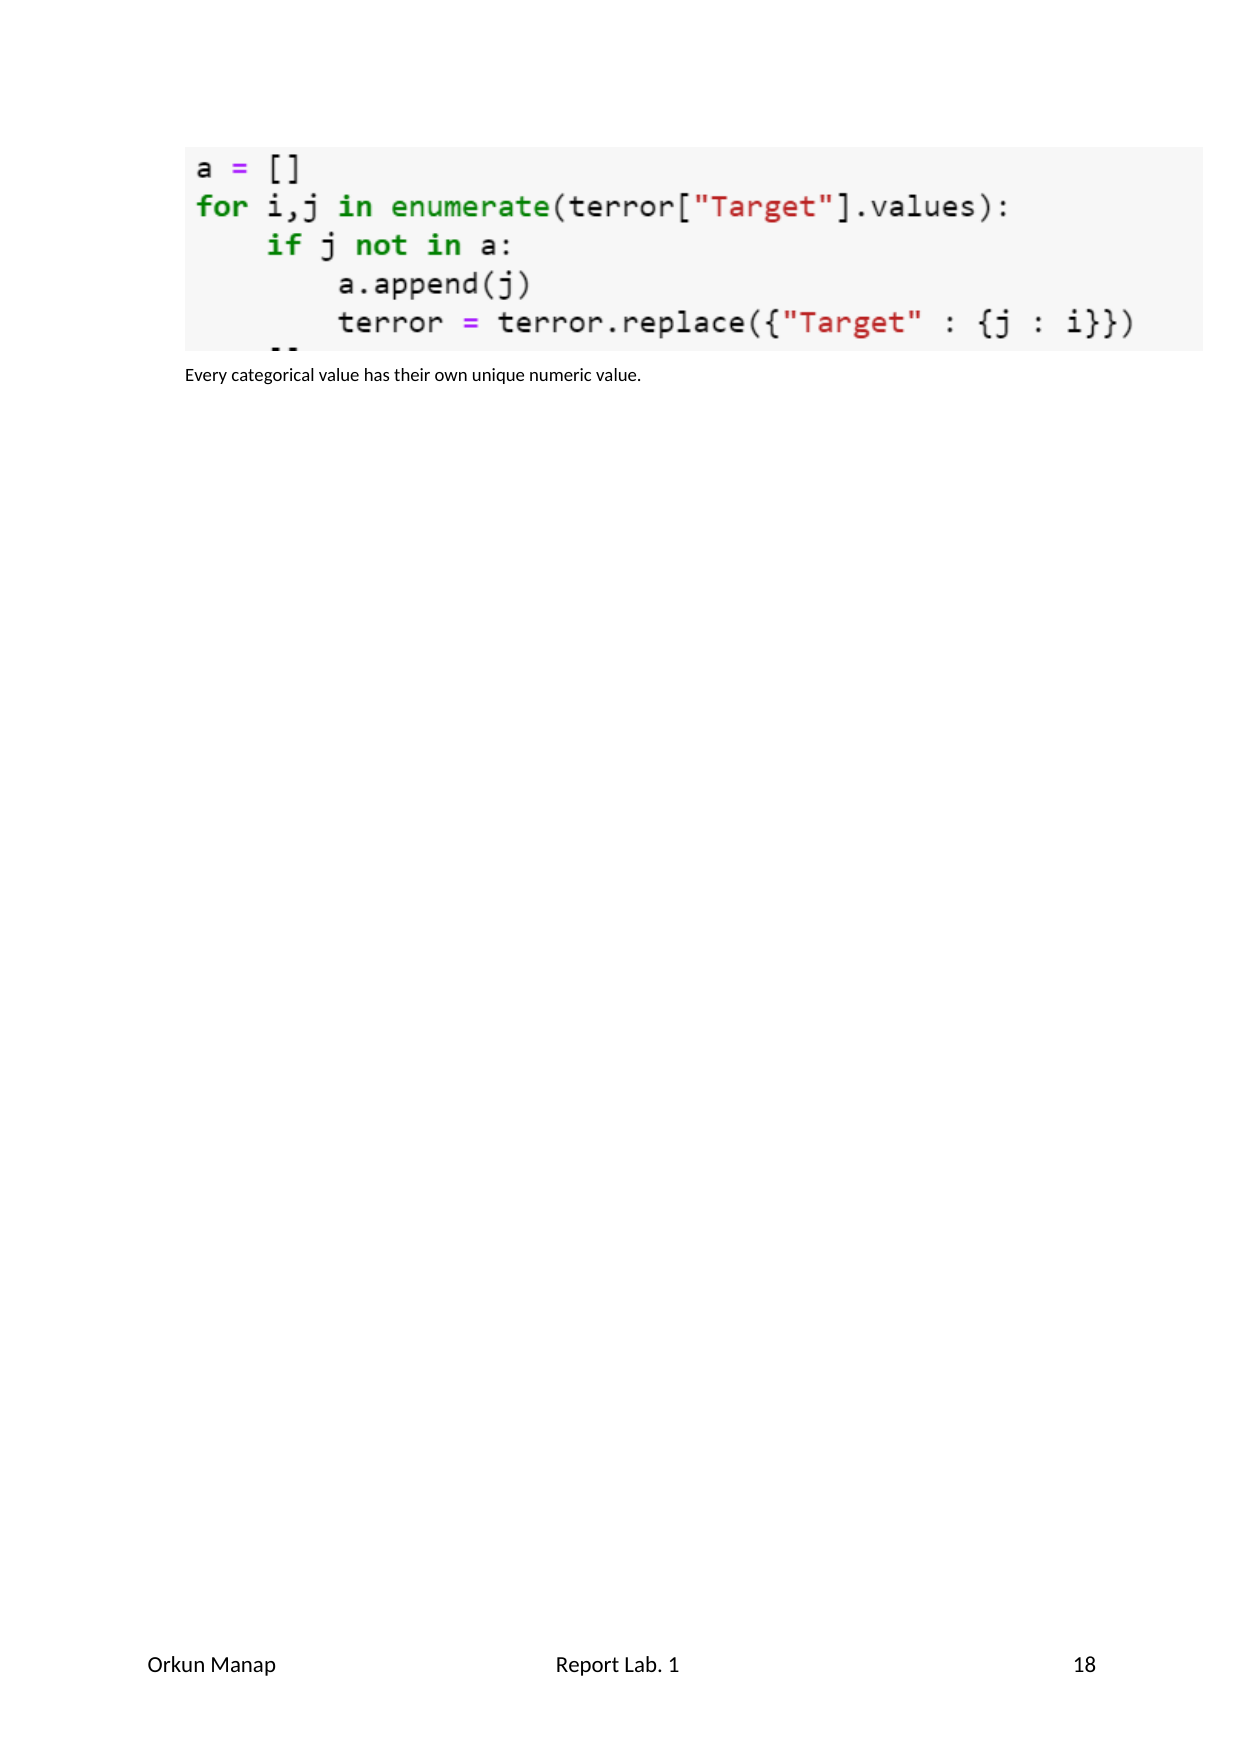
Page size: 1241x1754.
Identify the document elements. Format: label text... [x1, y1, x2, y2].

picture [185, 147, 1203, 351]
text Every categorical value has their own unique numeric value. [147, 363, 1131, 386]
